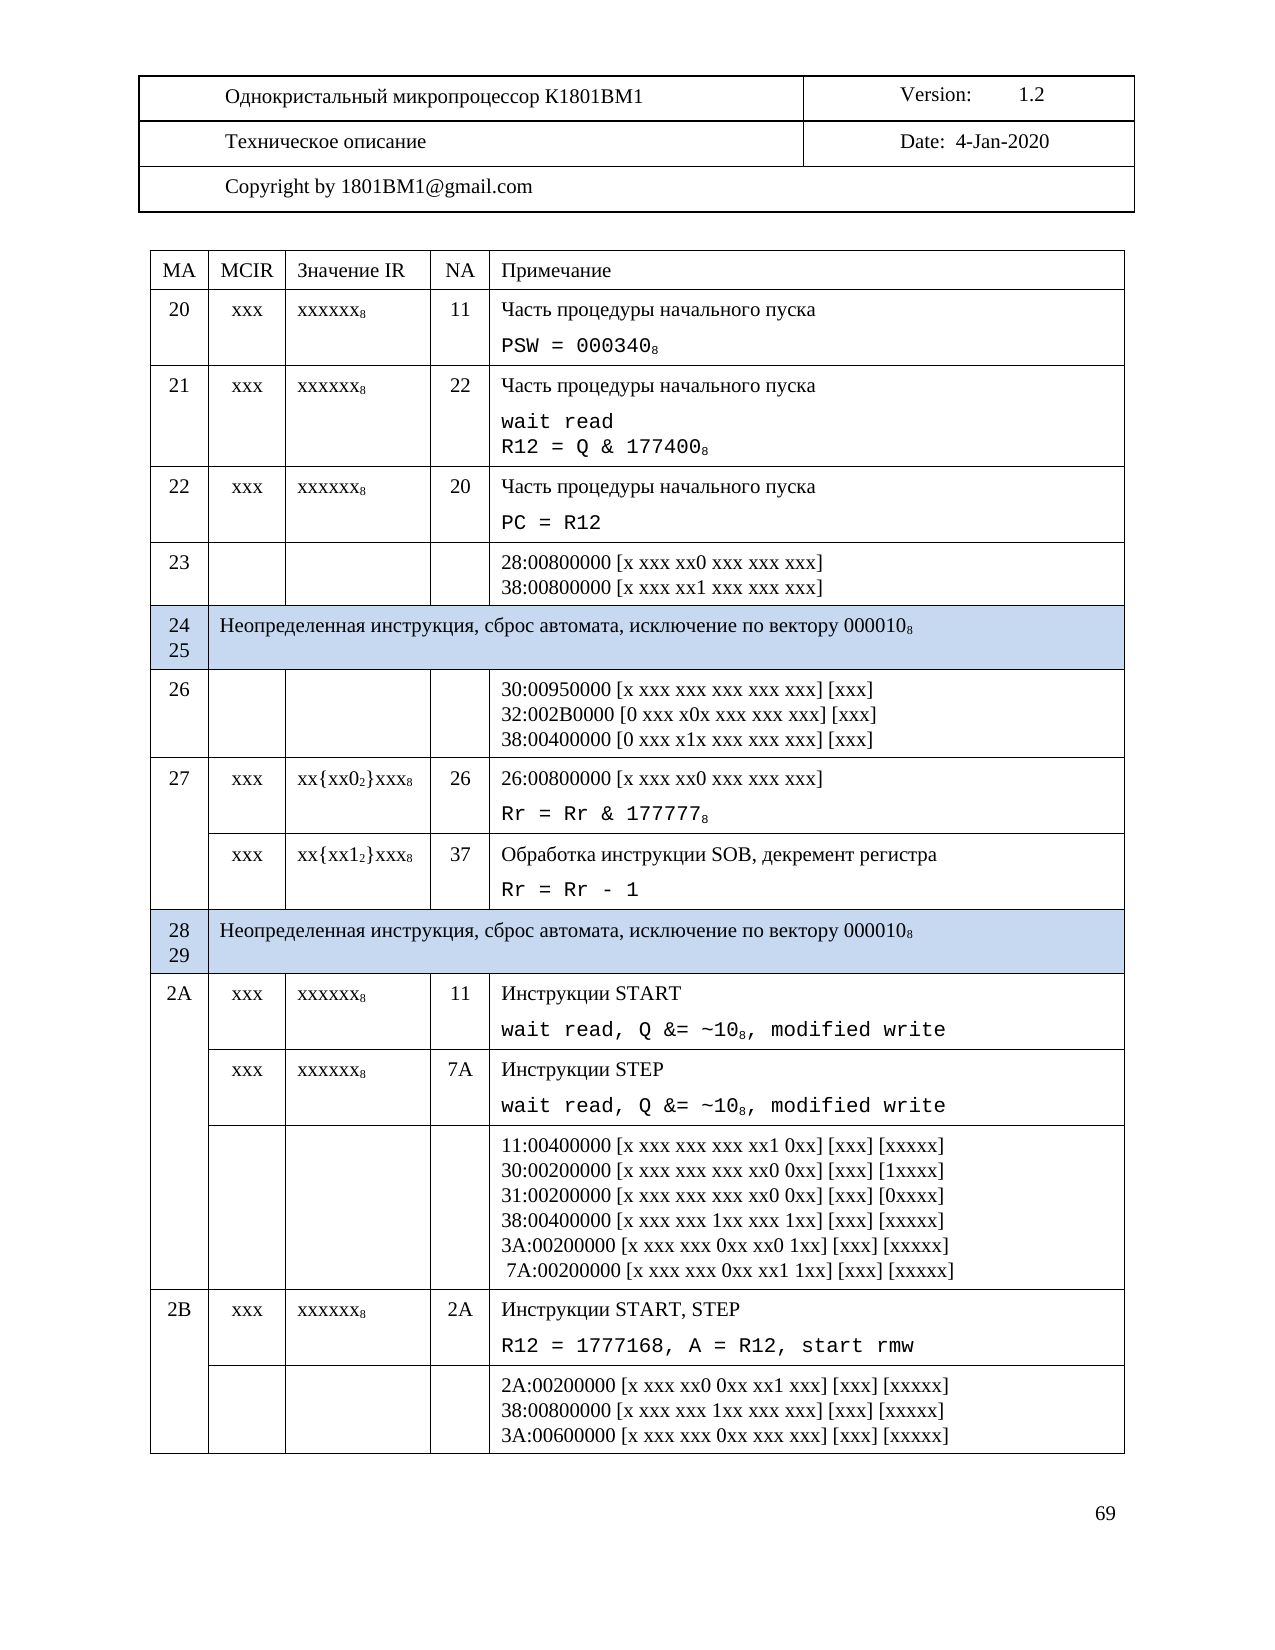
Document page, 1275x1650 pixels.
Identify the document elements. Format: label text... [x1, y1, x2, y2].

table_header Значение IR [286, 251, 430, 288]
table_cell Неопределенная инструкция, сброс автомата, исключение по вектору 0000108 [209, 910, 1124, 973]
table_cell 37 [431, 834, 489, 909]
table_cell 2B [151, 1290, 208, 1453]
table_cell [286, 543, 430, 605]
table_cell Инструкции STEP wait read, Q &= ~108, modified write [490, 1050, 1124, 1125]
table_cell xxxxxx8 [286, 290, 430, 364]
table_cell xxxxxx8 [286, 974, 430, 1049]
table_cell 28 29 [151, 910, 208, 973]
table_cell 28:00800000 [x xxx xx0 xxx xxx xxx] 38:00800000 [x xxx xx1 xxx xxx xxx] [490, 543, 1124, 605]
table_cell [286, 1366, 430, 1453]
table_cell Часть процедуры начального пуска PC = R12 [490, 467, 1124, 542]
table_cell 27 [151, 758, 208, 909]
table_cell 7A [431, 1050, 489, 1125]
table_cell [431, 1126, 489, 1288]
table_cell Инструкции START wait read, Q &= ~108, modified write [490, 974, 1124, 1049]
table_cell Неопределенная инструкция, сброс автомата, исключение по вектору 0000108 [209, 606, 1124, 669]
table_cell 11 [431, 974, 489, 1049]
table_cell xx{xx02}xxx8 [286, 758, 430, 833]
table_cell 11 [431, 290, 489, 364]
table_cell Обработка инструкции SOB, декремент регистра Rr = Rr - 1 [490, 834, 1124, 909]
table_cell xxx [209, 1050, 285, 1125]
table_cell 22 [431, 366, 489, 466]
table_cell 26:00800000 [x xxx xx0 xxx xxx xxx] Rr = Rr & 1777778 [490, 758, 1124, 833]
table_cell 24 25 [151, 606, 208, 669]
table_cell xxx [209, 834, 285, 909]
table_cell xxx [209, 290, 285, 364]
table_cell [209, 543, 285, 605]
table_header Примечание [490, 251, 1124, 288]
table_cell Часть процедуры начального пуска PSW = 0003408 [490, 290, 1124, 364]
table_cell 20 [431, 467, 489, 542]
table_cell 2A:00200000 [x xxx xx0 0xx xx1 xxx] [xxx] [xxxxx] 38:00800000 [x xxx xxx 1xx xxx xxx] [xxx] [xxxxx] 3A:00600000 [x xxx xxx 0xx xxx xxx] [xxx] [xxxxx] [490, 1366, 1124, 1453]
table_cell xxx [209, 366, 285, 466]
table_cell xxxxxx8 [286, 1290, 430, 1364]
table_cell 26 [151, 670, 208, 757]
table_header MCIR [209, 251, 285, 288]
table_cell [209, 670, 285, 757]
table_cell xxxxxx8 [286, 366, 430, 466]
table_cell [286, 670, 430, 757]
table_cell xx{xx12}xxx8 [286, 834, 430, 909]
table_cell 23 [151, 543, 208, 605]
table_cell xxxxxx8 [286, 467, 430, 542]
table_cell [431, 543, 489, 605]
table_cell [431, 1366, 489, 1453]
table_cell 2A [431, 1290, 489, 1364]
table_cell xxx [209, 758, 285, 833]
table_header MA [151, 251, 208, 288]
table_cell xxx [209, 467, 285, 542]
table_cell 11:00400000 [x xxx xxx xxx xx1 0xx] [xxx] [xxxxx] 30:00200000 [x xxx xxx xxx xx0 0xx] [xxx] [1xxxx] 31:00200000 [x xxx xxx xxx xx0 0xx] [xxx] [0xxxx] 38:00400000 [x xxx xxx 1xx xxx 1xx] [xxx] [xxxxx] 3A:00200000 [x xxx xxx 0xx xx0 1xx] [xxx] [xxxxx] 7A:00200000 [x xxx xxx 0xx xx1 1xx] [xxx] [xxxxx] [490, 1126, 1124, 1288]
table_cell 22 [151, 467, 208, 542]
table_cell 26 [431, 758, 489, 833]
table_cell 2A [151, 974, 208, 1288]
table_cell [209, 1126, 285, 1288]
table_cell [286, 1126, 430, 1288]
table_cell xxx [209, 974, 285, 1049]
table_cell 21 [151, 366, 208, 466]
table_cell 30:00950000 [x xxx xxx xxx xxx xxx] [xxx] 32:002B0000 [0 xxx x0x xxx xxx xxx] [xxx] 38:00400000 [0 xxx x1x xxx xxx xxx] [xxx] [490, 670, 1124, 757]
table_cell 20 [151, 290, 208, 364]
table_cell [209, 1366, 285, 1453]
table_header NA [431, 251, 489, 288]
table_cell Часть процедуры начального пуска wait read R12 = Q & 1774008 [490, 366, 1124, 466]
table_cell Инструкции START, STEP R12 = 1777168, A = R12, start rmw [490, 1290, 1124, 1364]
table_cell xxxxxx8 [286, 1050, 430, 1125]
table_cell xxx [209, 1290, 285, 1364]
table_cell [431, 670, 489, 757]
